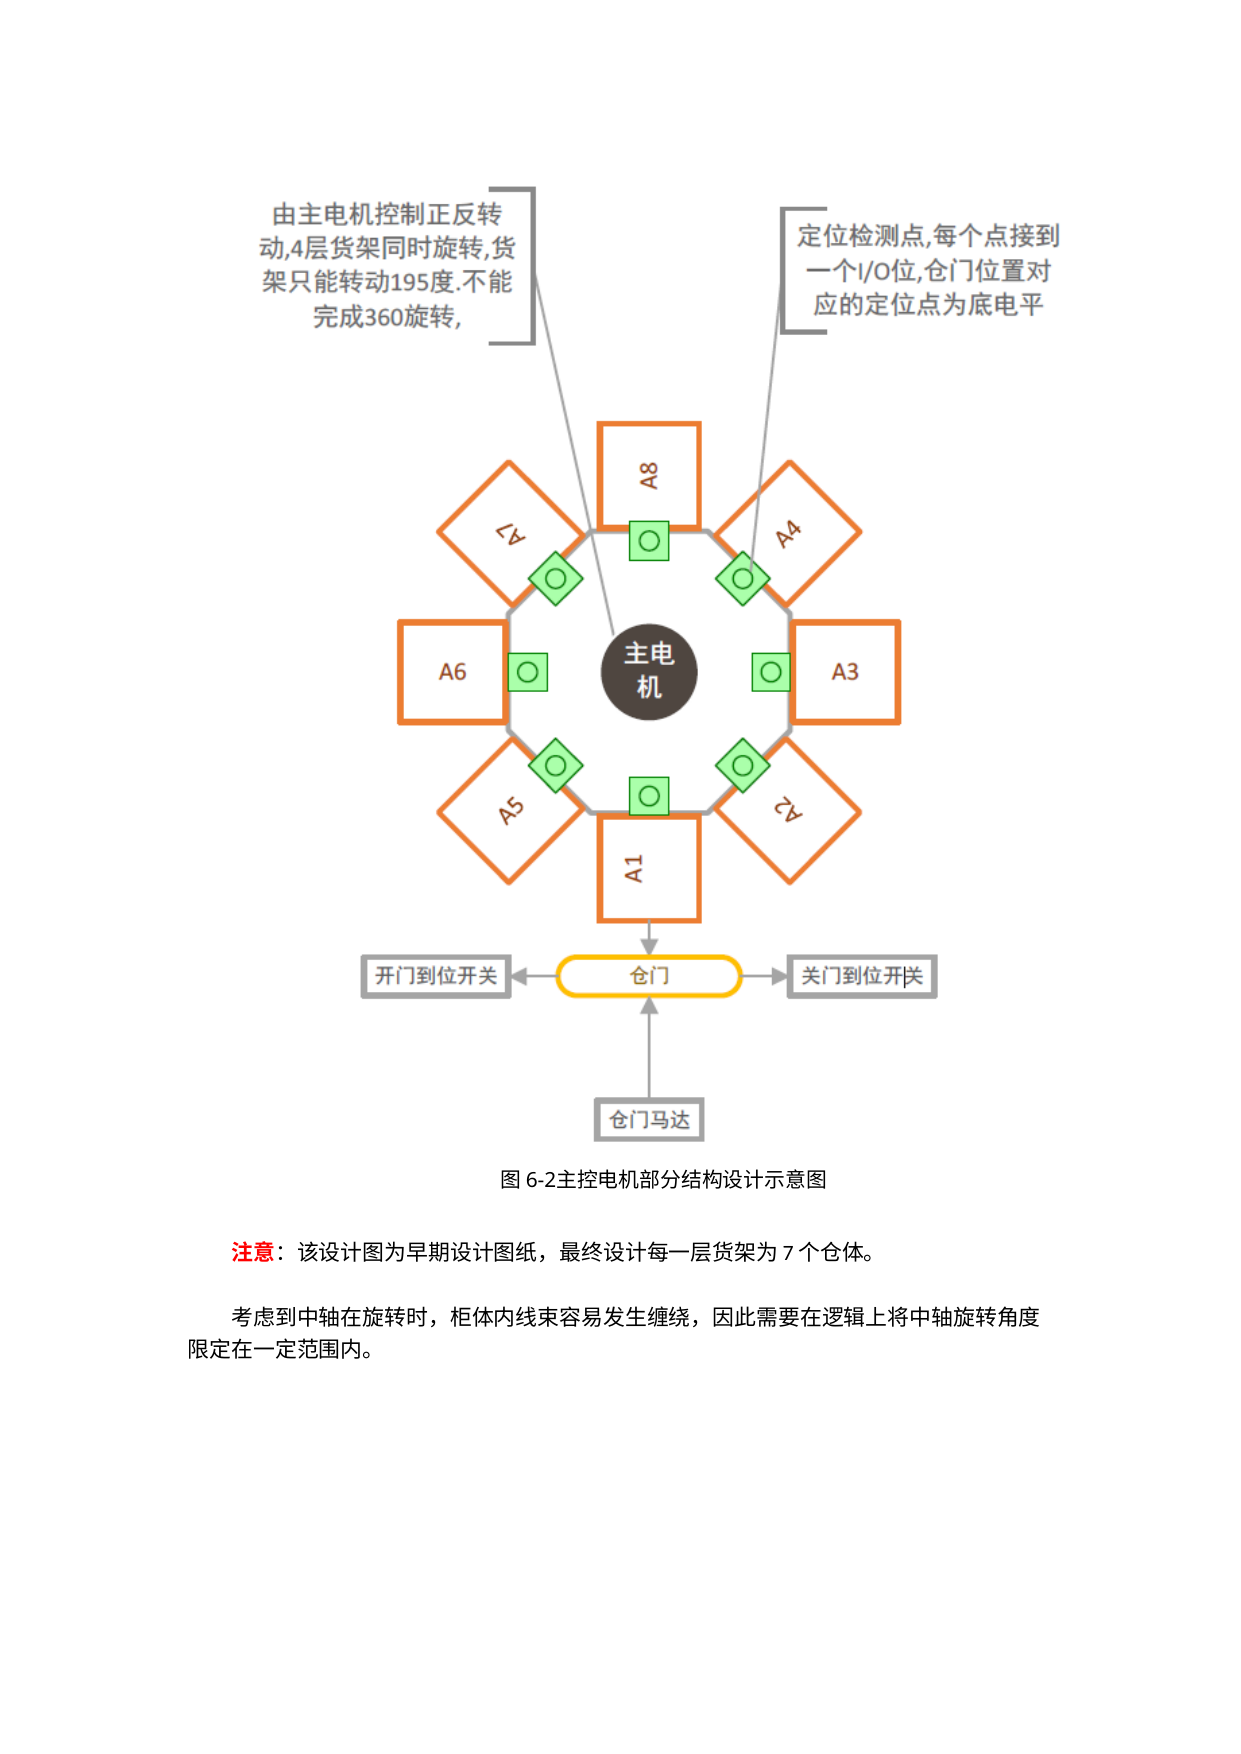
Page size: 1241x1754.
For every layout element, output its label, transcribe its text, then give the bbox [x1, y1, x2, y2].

text 注意：该设计图为早期设计图纸，最终设计每一层货架为7个仓体。 [187, 1234, 1053, 1267]
text 考虑到中轴在旋转时，柜体内线束容易发生缠绕，因此需要在逻辑上将中轴旋转角度限定在一定范围内。 [187, 1299, 1053, 1364]
picture [230, 176, 1097, 1154]
